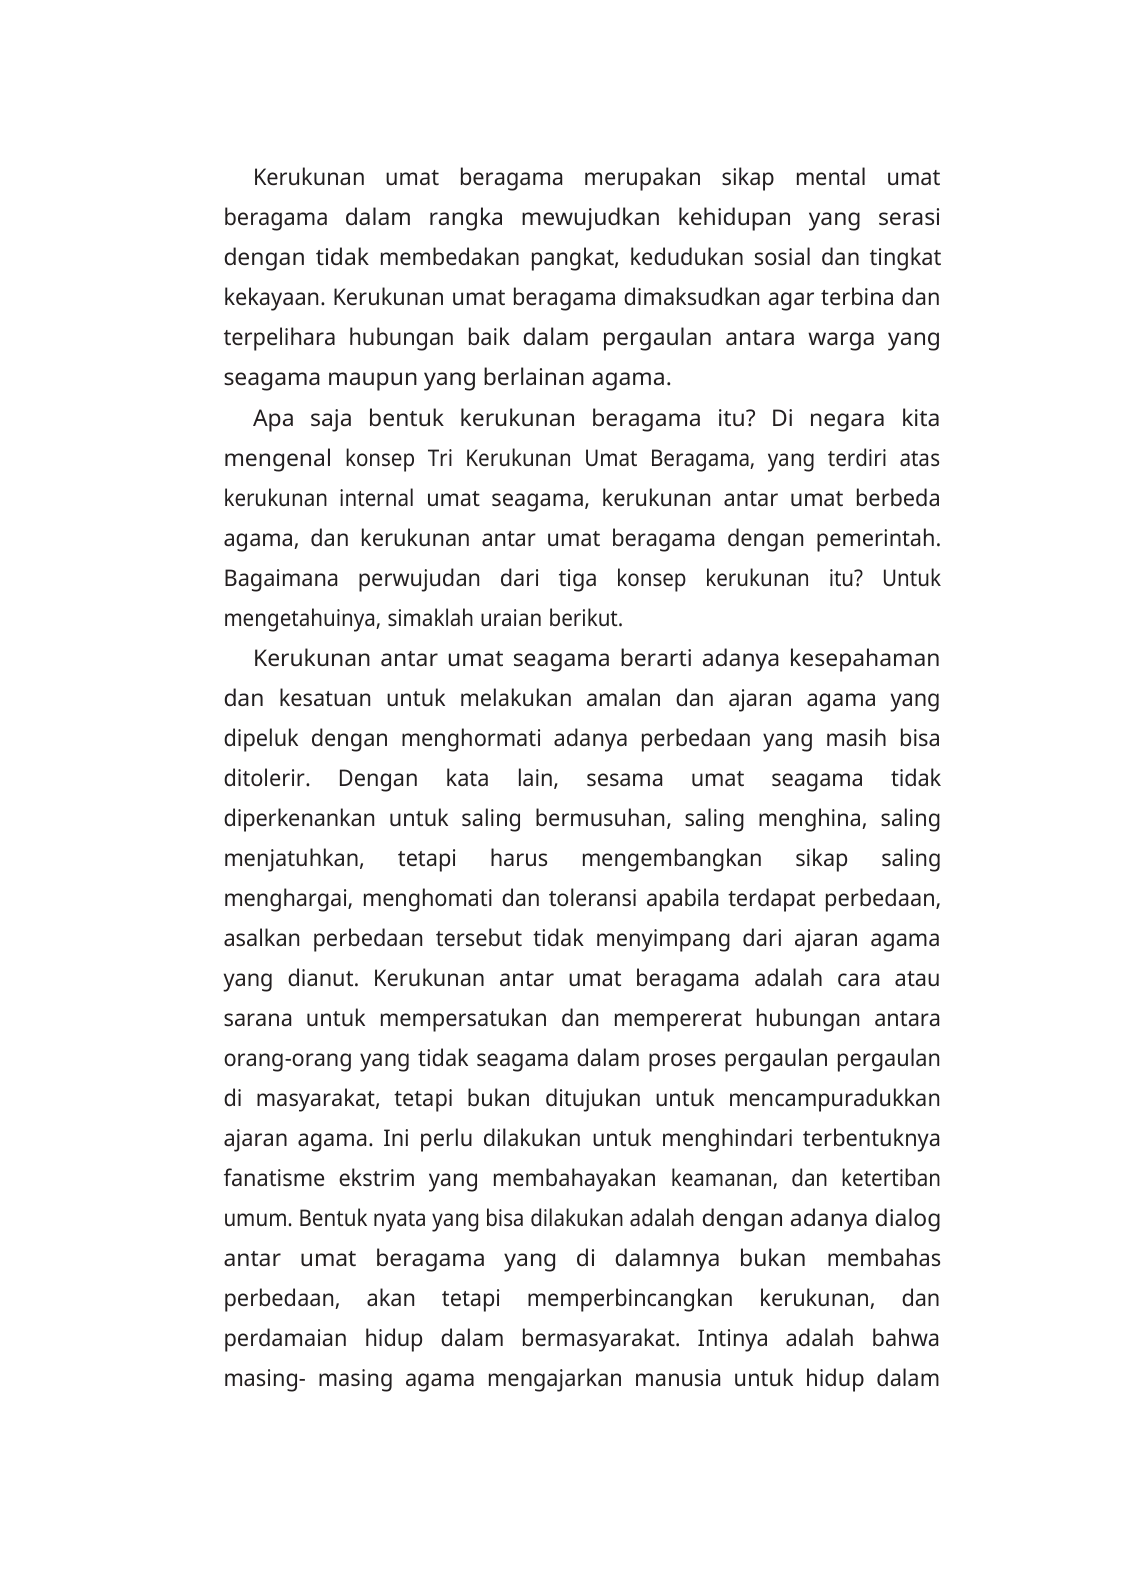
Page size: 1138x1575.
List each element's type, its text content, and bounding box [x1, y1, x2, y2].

text Kerukunan umat beragama merupakan sikap mental umat beragama dalam rangka mewujudkan kehidupan yang serasi dengan tidak membedakan pangkat, kedudukan sosial dan tingkat kekayaan. Kerukunan umat beragama dimaksudkan agar terbina dan terpelihara hubungan baik dalam pergaulan antara warga yang seagama maupun yang berlainan agama. [223, 161, 941, 393]
text Apa saja bentuk kerukunan beragama itu? Di negara kita mengenal konsep Tri Kerukunan Umat Beragama, yang terdiri atas kerukunan internal umat seagama, kerukunan antar umat berbeda agama, dan kerukunan antar umat beragama dengan pemerintah. Bagaimana perwujudan dari tiga konsep kerukunan itu? Untuk mengetahuinya, simaklah uraian berikut. [223, 402, 941, 633]
